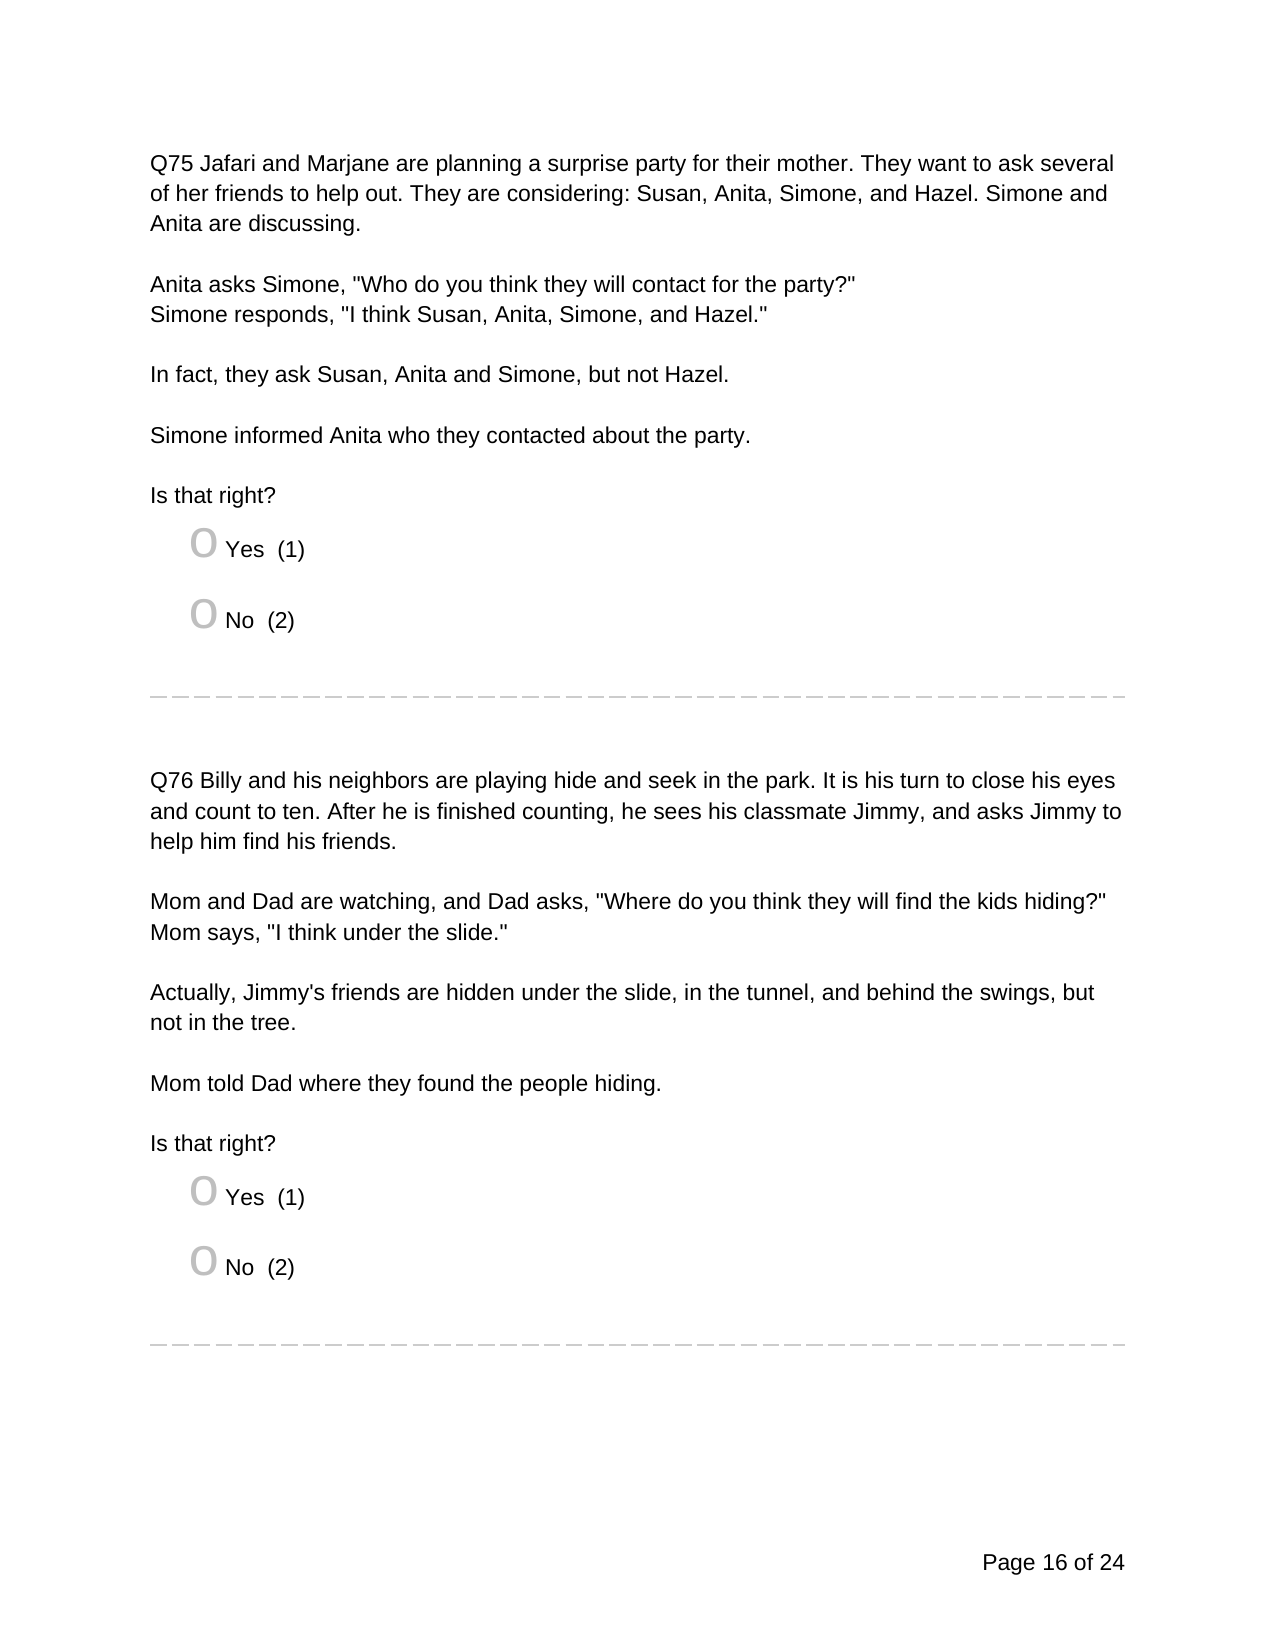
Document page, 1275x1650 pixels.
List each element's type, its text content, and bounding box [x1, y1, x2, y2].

list Yes (1) [187, 1160, 1125, 1221]
text Q76 Billy and his neighbors are playing hide and seek in the park. It is his turn to close his eyes and count to ten. After he is finished counting, he sees his classmate Jimmy, and asks Jimmy to help him find his friends. Mom and Dad are watching, and Dad asks, "Where do you think they will find the kids hiding?" Mom says, "I think under the slide." Actually, Jimmy's friends are hidden under the slide, in the tunnel, and behind the swings, but not in the tree. Mom told Dad where they found the people hiding. Is that right? [150, 767, 1125, 1156]
list No (2) [187, 1231, 1125, 1292]
text Q75 Jafari and Marjane are planning a surprise party for their mother. They want to ask several of her friends to help out. They are considering: Susan, Anita, Simone, and Hazel. Simone and Anita are discussing. Anita asks Simone, "Who do you think they will contact for the party?" Simone responds, "I think Susan, Anita, Simone, and Hazel." In fact, they ask Susan, Anita and Simone, but not Hazel. Simone informed Anita who they contacted about the party. Is that right? [150, 150, 1125, 509]
list No (2) [187, 583, 1125, 644]
list Yes (1) [187, 512, 1125, 574]
